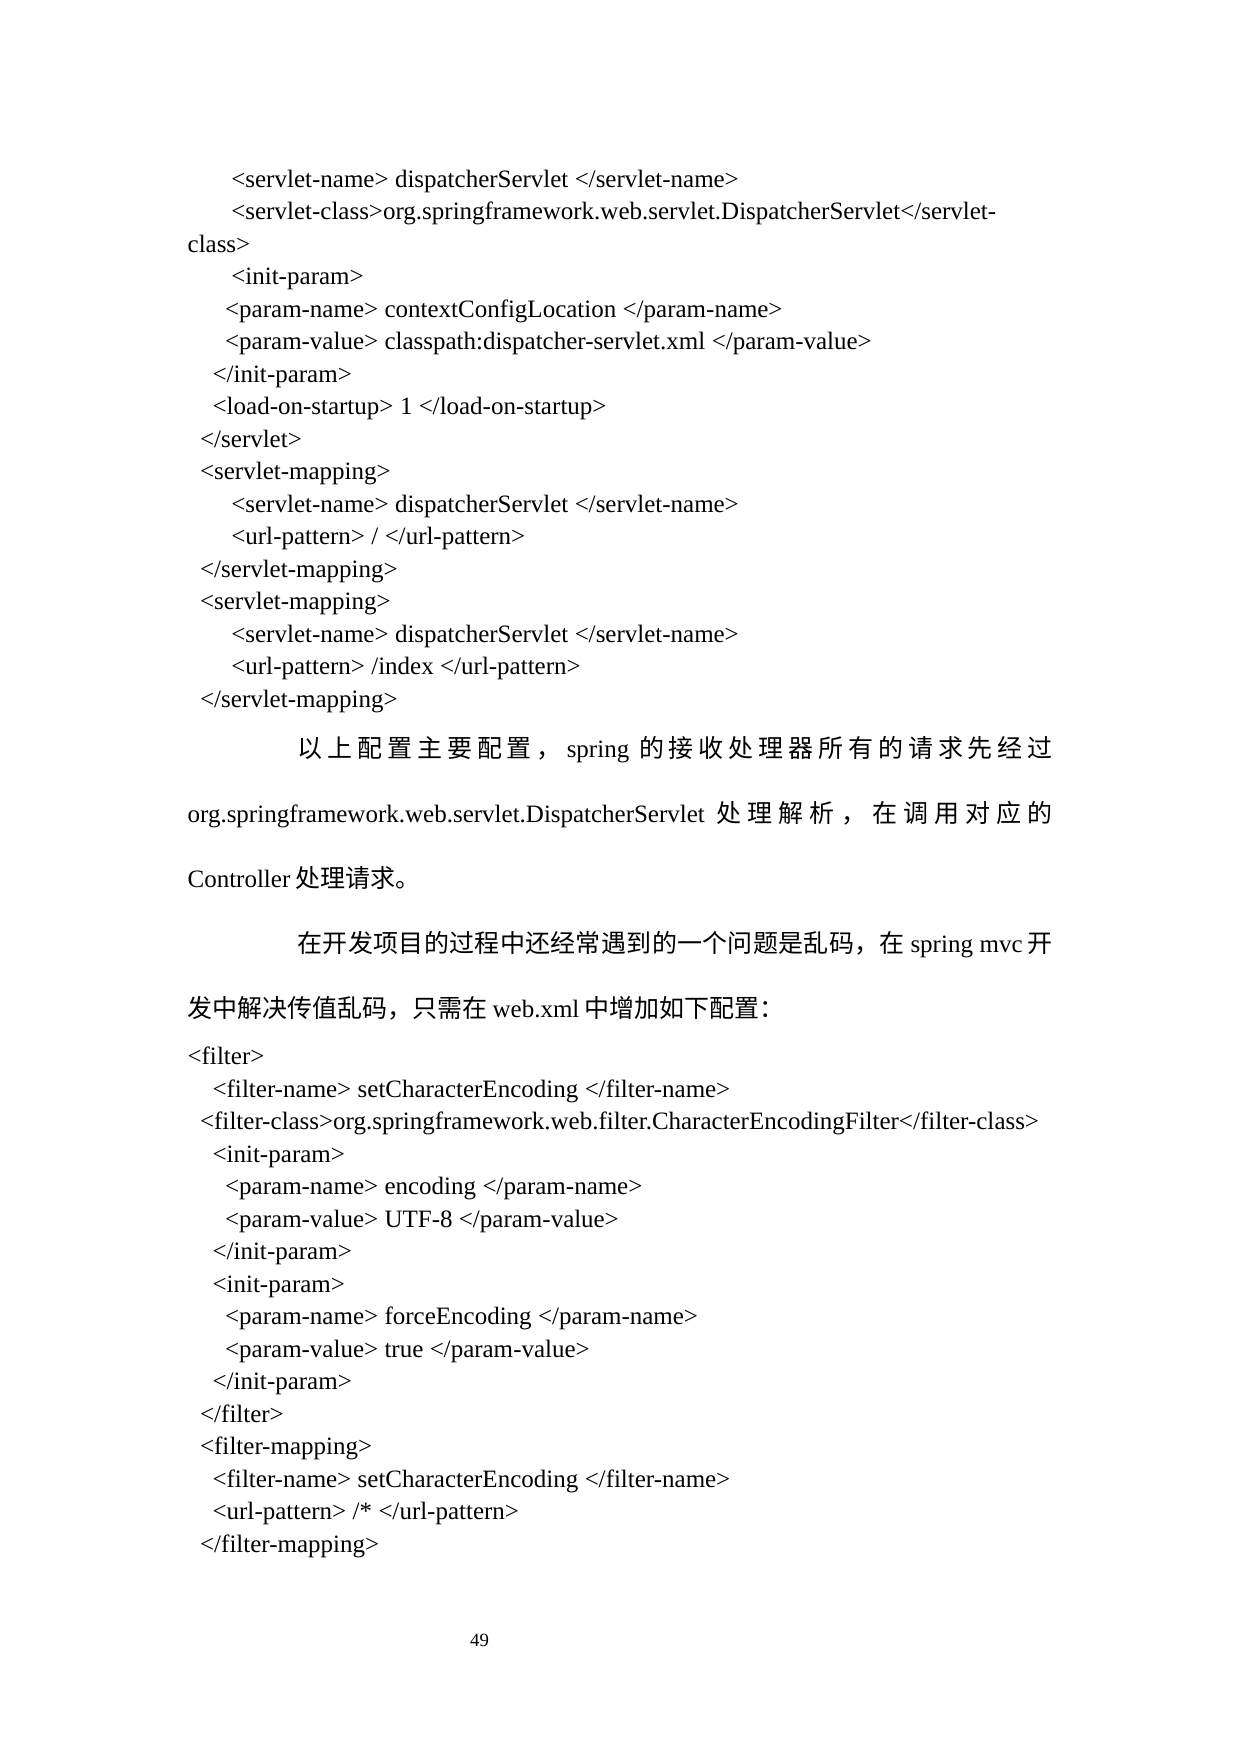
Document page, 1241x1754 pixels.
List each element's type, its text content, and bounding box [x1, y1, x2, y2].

text <filter-mapping> [187, 1429, 1053, 1462]
text 在开发项目的过程中还经常遇到的一个问题是乱码，在spring mvc开发中解决传值乱码，只需在web.xml中增加如下配置： [187, 909, 1053, 1039]
text <param-name> encoding </param-name> [187, 1169, 1053, 1202]
text <filter-name> setCharacterEncoding </filter-name> [187, 1462, 1053, 1494]
text <servlet-name> dispatcherServlet </servlet-name> [187, 162, 1053, 194]
text <param-name> contextConfigLocation </param-name> [187, 292, 1053, 324]
text <servlet-class>org.springframework.web.servlet.DispatcherServlet</servlet-class> [187, 194, 1053, 259]
text </init-param> [187, 1364, 1053, 1397]
text <param-value> true </param-value> [187, 1332, 1053, 1364]
text <filter-class>org.springframework.web.filter.CharacterEncodingFilter</filter-class> [187, 1104, 1053, 1137]
text <param-value> classpath:dispatcher-servlet.xml </param-value> [187, 324, 1053, 357]
text <param-name> forceEncoding </param-name> [187, 1299, 1053, 1332]
text 以上配置主要配置，spring的接收处理器所有的请求先经过org.springframework.web.servlet.DispatcherServlet处理解析，在调用对应的Controller处理请求。 [187, 714, 1053, 909]
text <load-on-startup> 1 </load-on-startup> [187, 389, 1053, 422]
text <init-param> [187, 259, 1053, 292]
text </servlet> [187, 422, 1053, 454]
text <servlet-mapping> [187, 454, 1053, 487]
text <servlet-name> dispatcherServlet </servlet-name> [187, 617, 1053, 649]
text <init-param> [187, 1267, 1053, 1299]
text <url-pattern> /* </url-pattern> [187, 1494, 1053, 1527]
text </init-param> [187, 1234, 1053, 1267]
text <servlet-mapping> [187, 584, 1053, 617]
text <init-param> [187, 1137, 1053, 1169]
text </servlet-mapping> [187, 552, 1053, 584]
text <filter> [187, 1039, 1053, 1072]
text <param-value> UTF-8 </param-value> [187, 1202, 1053, 1234]
text </init-param> [187, 357, 1053, 389]
text </servlet-mapping> [187, 682, 1053, 714]
text <url-pattern> / </url-pattern> [187, 519, 1053, 552]
text </filter-mapping> [187, 1527, 1053, 1559]
text </filter> [187, 1397, 1053, 1429]
text <url-pattern> /index </url-pattern> [187, 649, 1053, 682]
text <filter-name> setCharacterEncoding </filter-name> [187, 1072, 1053, 1104]
text <servlet-name> dispatcherServlet </servlet-name> [187, 487, 1053, 519]
